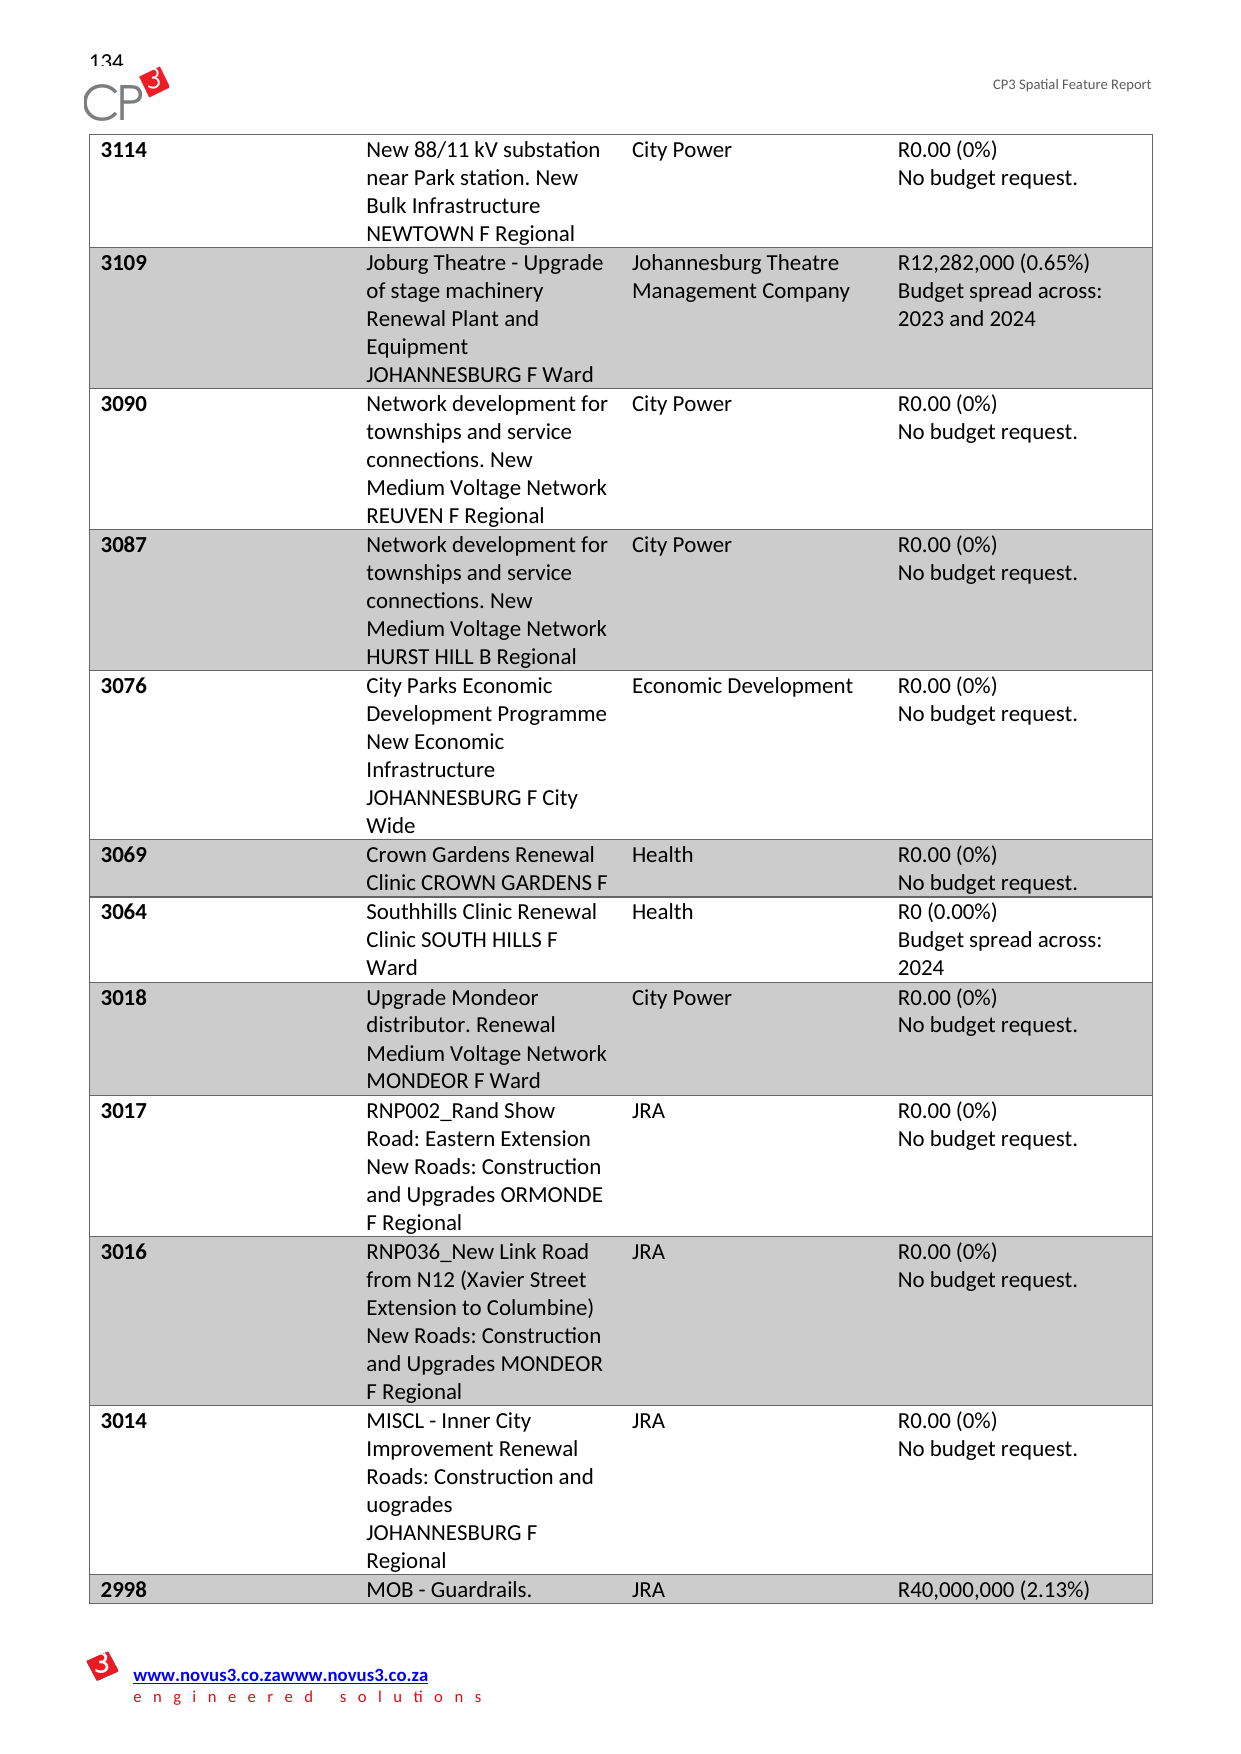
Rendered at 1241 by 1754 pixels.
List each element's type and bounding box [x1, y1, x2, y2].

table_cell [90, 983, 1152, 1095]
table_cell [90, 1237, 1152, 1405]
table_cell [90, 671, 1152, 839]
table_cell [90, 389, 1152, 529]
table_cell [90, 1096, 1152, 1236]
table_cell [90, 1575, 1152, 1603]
picture [83, 66, 170, 132]
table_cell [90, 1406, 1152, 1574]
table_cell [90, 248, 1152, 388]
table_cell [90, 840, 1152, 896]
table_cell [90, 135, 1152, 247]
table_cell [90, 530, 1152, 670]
picture [86, 1651, 119, 1681]
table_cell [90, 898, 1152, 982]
